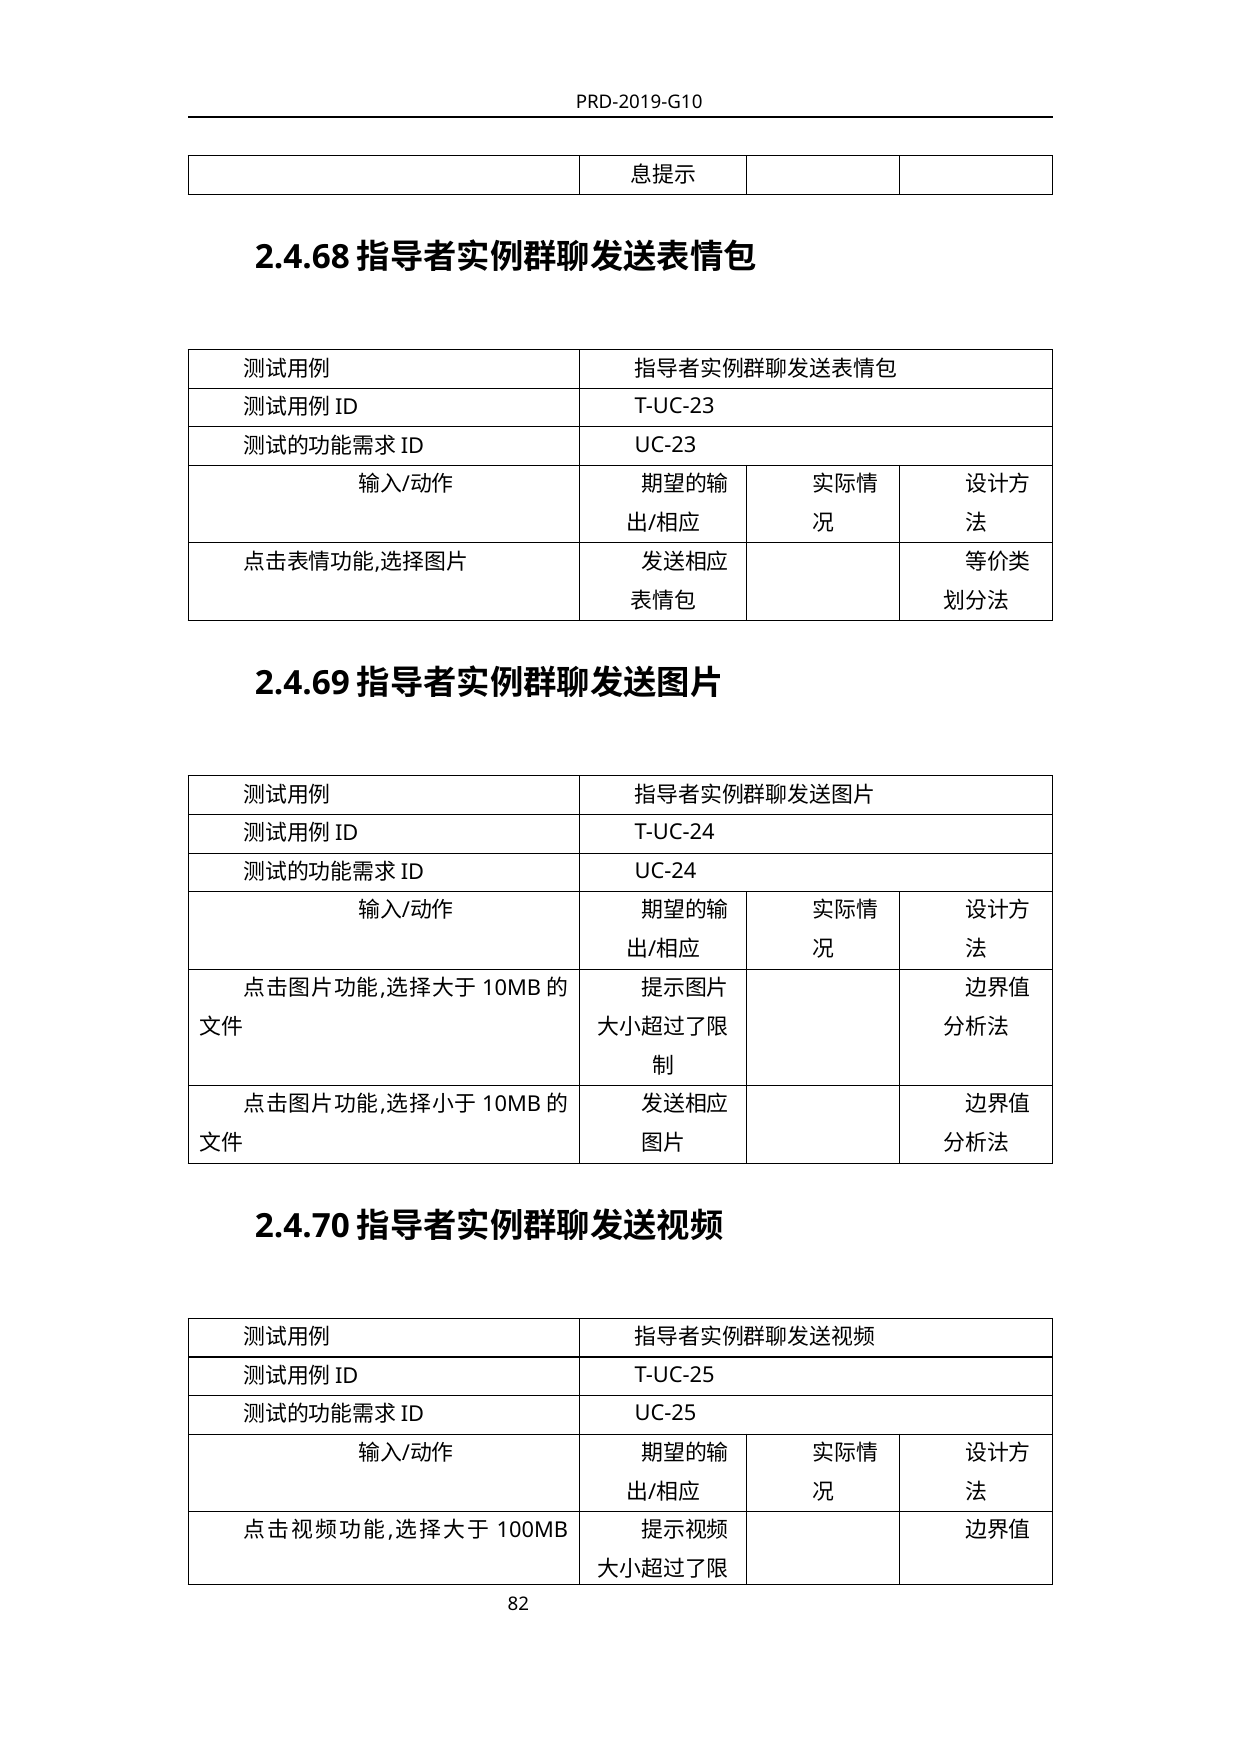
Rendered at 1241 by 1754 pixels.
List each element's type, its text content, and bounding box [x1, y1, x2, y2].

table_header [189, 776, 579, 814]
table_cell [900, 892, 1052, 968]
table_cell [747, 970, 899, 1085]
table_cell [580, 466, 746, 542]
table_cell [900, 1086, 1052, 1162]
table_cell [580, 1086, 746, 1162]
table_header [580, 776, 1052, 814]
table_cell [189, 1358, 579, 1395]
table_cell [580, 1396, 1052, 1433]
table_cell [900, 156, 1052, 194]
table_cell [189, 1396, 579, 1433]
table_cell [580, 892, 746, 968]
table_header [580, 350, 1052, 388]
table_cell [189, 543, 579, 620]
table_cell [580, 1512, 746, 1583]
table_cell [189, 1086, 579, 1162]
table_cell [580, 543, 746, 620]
subtitle 2.4.68指导者实例群聊发送表情包 [187, 222, 1053, 287]
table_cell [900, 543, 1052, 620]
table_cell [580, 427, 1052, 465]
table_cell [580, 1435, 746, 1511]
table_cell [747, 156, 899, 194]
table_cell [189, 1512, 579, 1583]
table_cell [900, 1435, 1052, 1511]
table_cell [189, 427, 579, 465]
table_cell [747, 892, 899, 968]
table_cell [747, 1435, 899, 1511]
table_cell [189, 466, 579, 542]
subtitle 2.4.70指导者实例群聊发送视频 [187, 1191, 1053, 1256]
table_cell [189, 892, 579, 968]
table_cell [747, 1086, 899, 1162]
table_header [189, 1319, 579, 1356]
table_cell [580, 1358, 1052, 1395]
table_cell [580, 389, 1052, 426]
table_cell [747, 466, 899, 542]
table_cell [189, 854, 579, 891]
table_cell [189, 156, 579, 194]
subtitle 2.4.69指导者实例群聊发送图片 [187, 648, 1053, 713]
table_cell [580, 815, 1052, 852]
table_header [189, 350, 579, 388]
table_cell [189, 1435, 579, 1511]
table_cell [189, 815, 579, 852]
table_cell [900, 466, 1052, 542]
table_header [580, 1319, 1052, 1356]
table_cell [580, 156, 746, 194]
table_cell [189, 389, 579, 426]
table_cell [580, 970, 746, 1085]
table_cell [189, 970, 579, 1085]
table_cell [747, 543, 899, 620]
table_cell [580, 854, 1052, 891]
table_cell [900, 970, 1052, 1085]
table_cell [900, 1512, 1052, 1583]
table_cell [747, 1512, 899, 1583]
